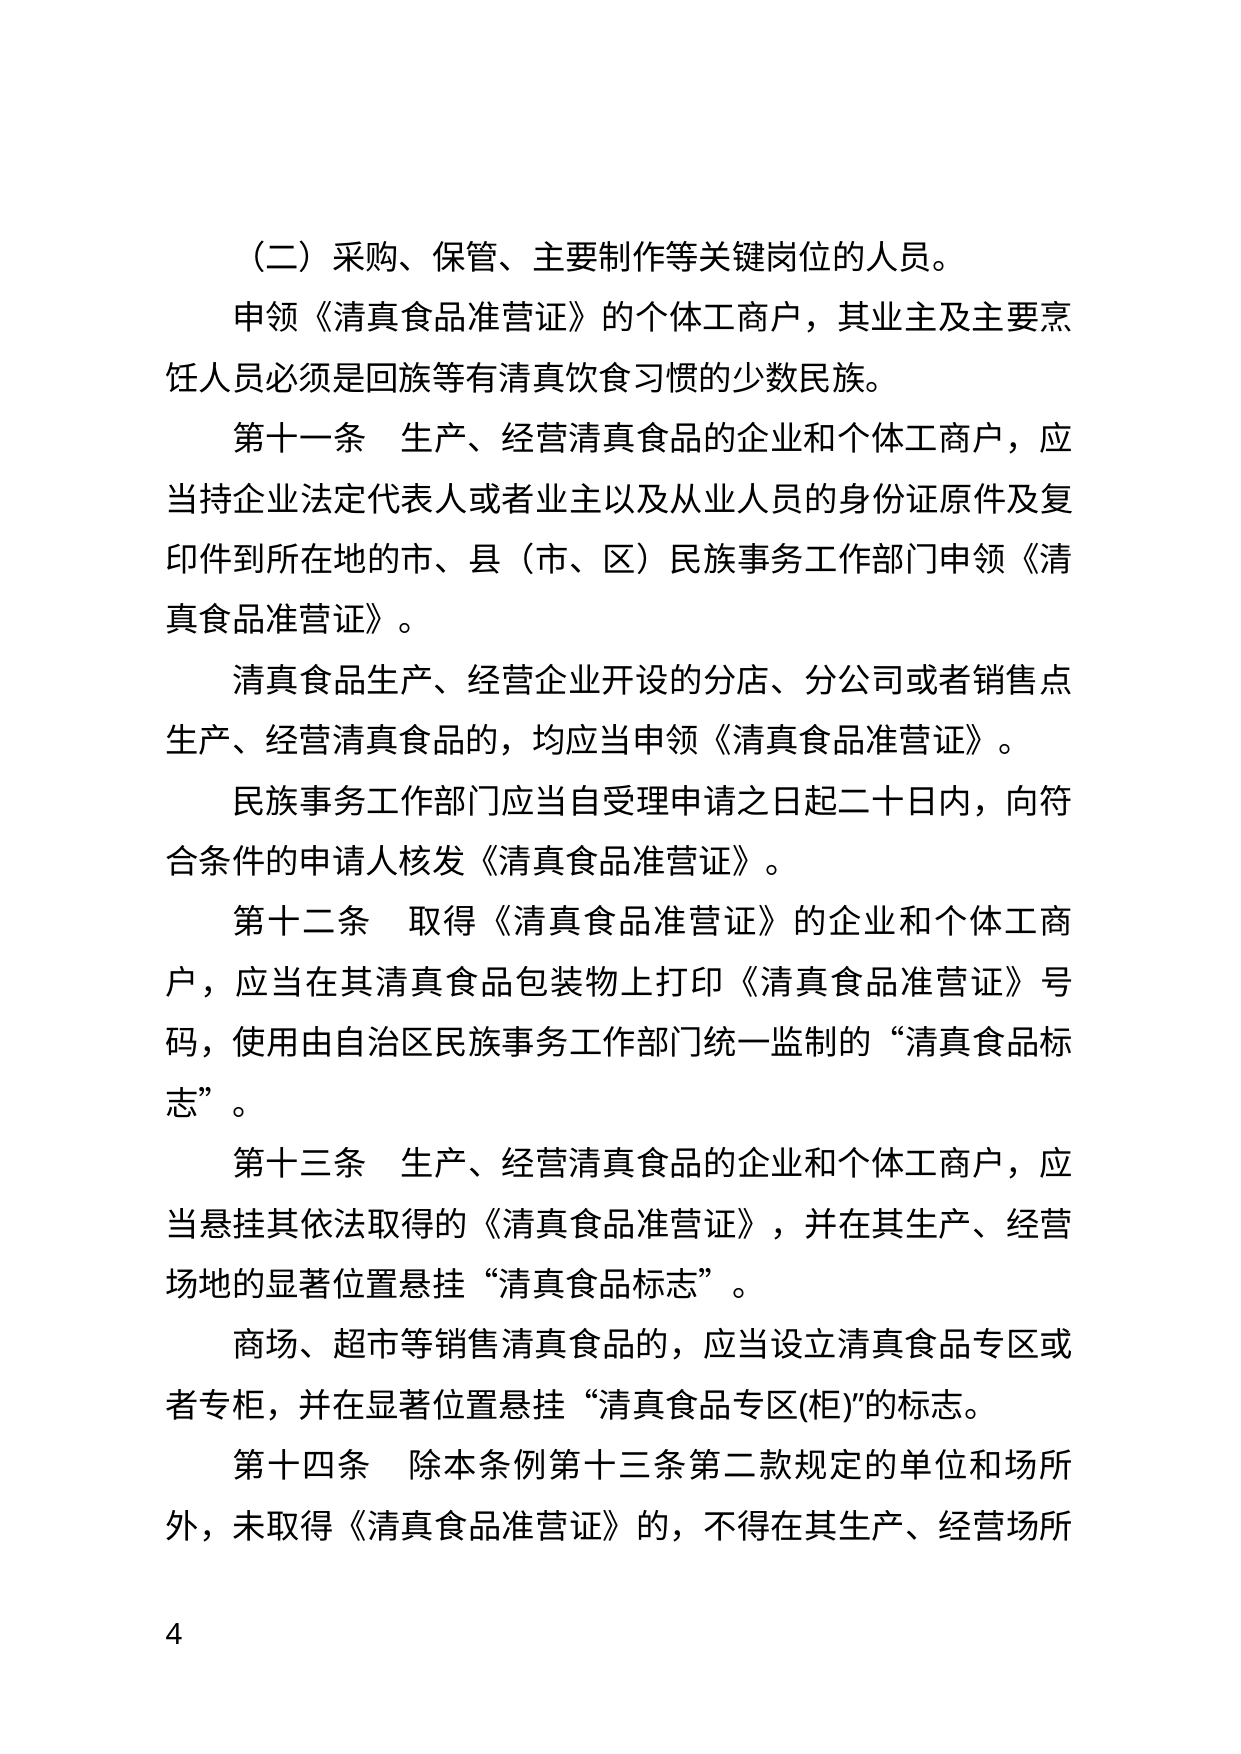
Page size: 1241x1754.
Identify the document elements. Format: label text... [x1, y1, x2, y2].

text 第十二条 取得《清真食品准营证》的企业和个体工商户，应当在其清真食品包装物上打印《清真食品准营证》号码，使用由自治区民族事务工作部门统一监制的“清真食品标志”。 [165, 886, 1075, 1127]
text 商场、超市等销售清真食品的，应当设立清真食品专区或者专柜，并在显著位置悬挂“清真食品专区(柜)”的标志。 [165, 1308, 1075, 1429]
text 民族事务工作部门应当自受理申请之日起二十日内，向符合条件的申请人核发《清真食品准营证》。 [165, 765, 1075, 886]
text 申领《清真食品准营证》的个体工商户，其业主及主要烹饪人员必须是回族等有清真饮食习惯的少数民族。 [165, 281, 1075, 402]
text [165, 1429, 1075, 1550]
text 清真食品生产、经营企业开设的分店、分公司或者销售点生产、经营清真食品的，均应当申领《清真食品准营证》。 [165, 644, 1075, 765]
text （二）采购、保管、主要制作等关键岗位的人员。 [165, 221, 1075, 281]
text 第十三条 生产、经营清真食品的企业和个体工商户，应当悬挂其依法取得的《清真食品准营证》，并在其生产、经营场地的显著位置悬挂“清真食品标志”。 [165, 1127, 1075, 1308]
text 第十一条 生产、经营清真食品的企业和个体工商户，应当持企业法定代表人或者业主以及从业人员的身份证原件及复印件到所在地的市、县（市、区）民族事务工作部门申领《清真食品准营证》。 [165, 402, 1075, 644]
